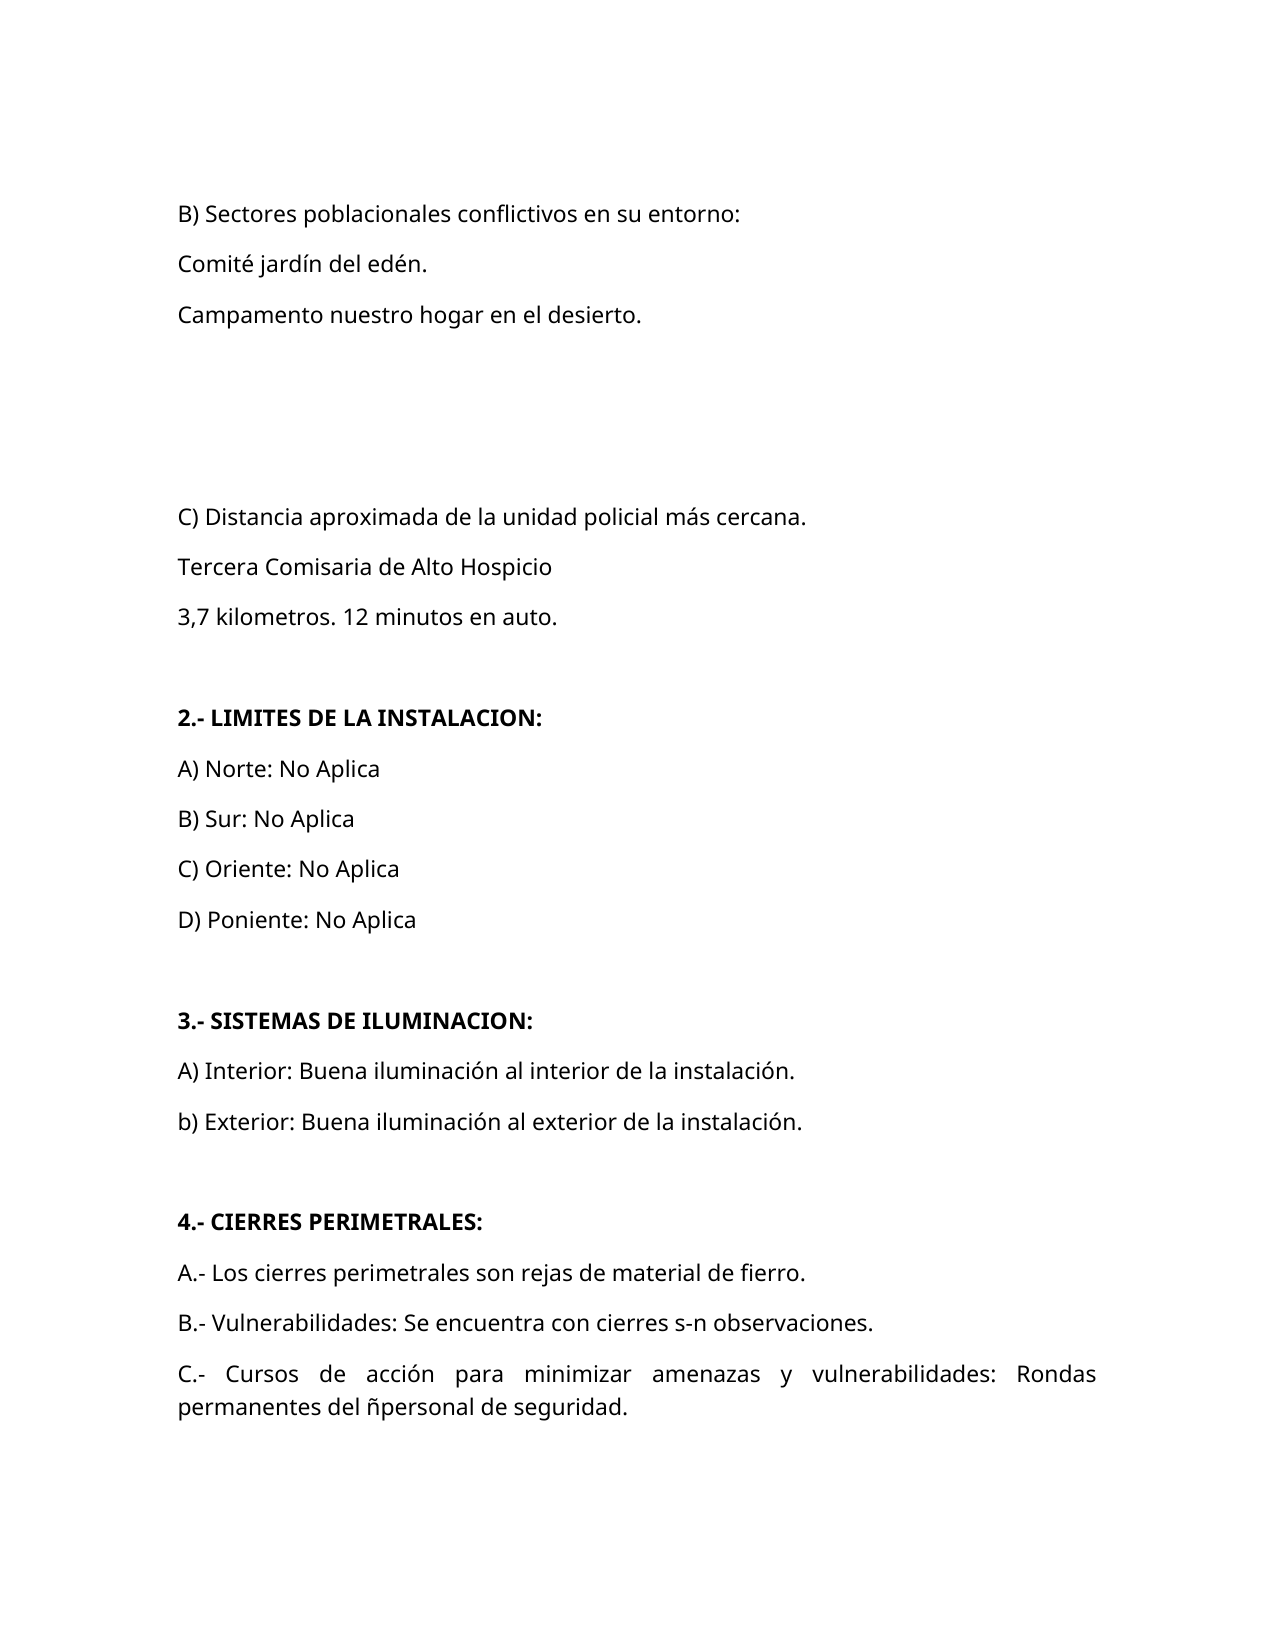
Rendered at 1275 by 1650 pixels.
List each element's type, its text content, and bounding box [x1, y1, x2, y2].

text Comité jardín del edén. [177, 248, 1098, 280]
text Campamento nuestro hogar en el desierto. [177, 299, 1098, 330]
text C) Distancia aproximada de la unidad policial más cercana. [177, 501, 1098, 532]
text 3.- SISTEMAS DE ILUMINACION: [177, 1005, 1098, 1036]
text b) Exterior: Buena iluminación al exterior de la instalación. [177, 1106, 1098, 1137]
text C.- Cursos de acción para minimizar amenazas y vulnerabilidades: Rondas permanentes del ñpersonal de seguridad. [177, 1358, 1098, 1423]
text D) Poniente: No Aplica [177, 904, 1098, 935]
text 3,7 kilometros. 12 minutos en auto. [177, 601, 1098, 633]
text 2.- LIMITES DE LA INSTALACION: [177, 702, 1098, 733]
text A.- Los cierres perimetrales son rejas de material de fierro. [177, 1257, 1098, 1288]
text B.- Vulnerabilidades: Se encuentra con cierres s-n observaciones. [177, 1307, 1098, 1338]
text B) Sur: No Aplica [177, 803, 1098, 834]
text Tercera Comisaria de Alto Hospicio [177, 551, 1098, 582]
text 4.- CIERRES PERIMETRALES: [177, 1206, 1098, 1238]
text C) Oriente: No Aplica [177, 853, 1098, 885]
text A) Interior: Buena iluminación al interior de la instalación. [177, 1055, 1098, 1086]
text A) Norte: No Aplica [177, 753, 1098, 784]
text B) Sectores poblacionales conflictivos en su entorno: [177, 198, 1098, 229]
